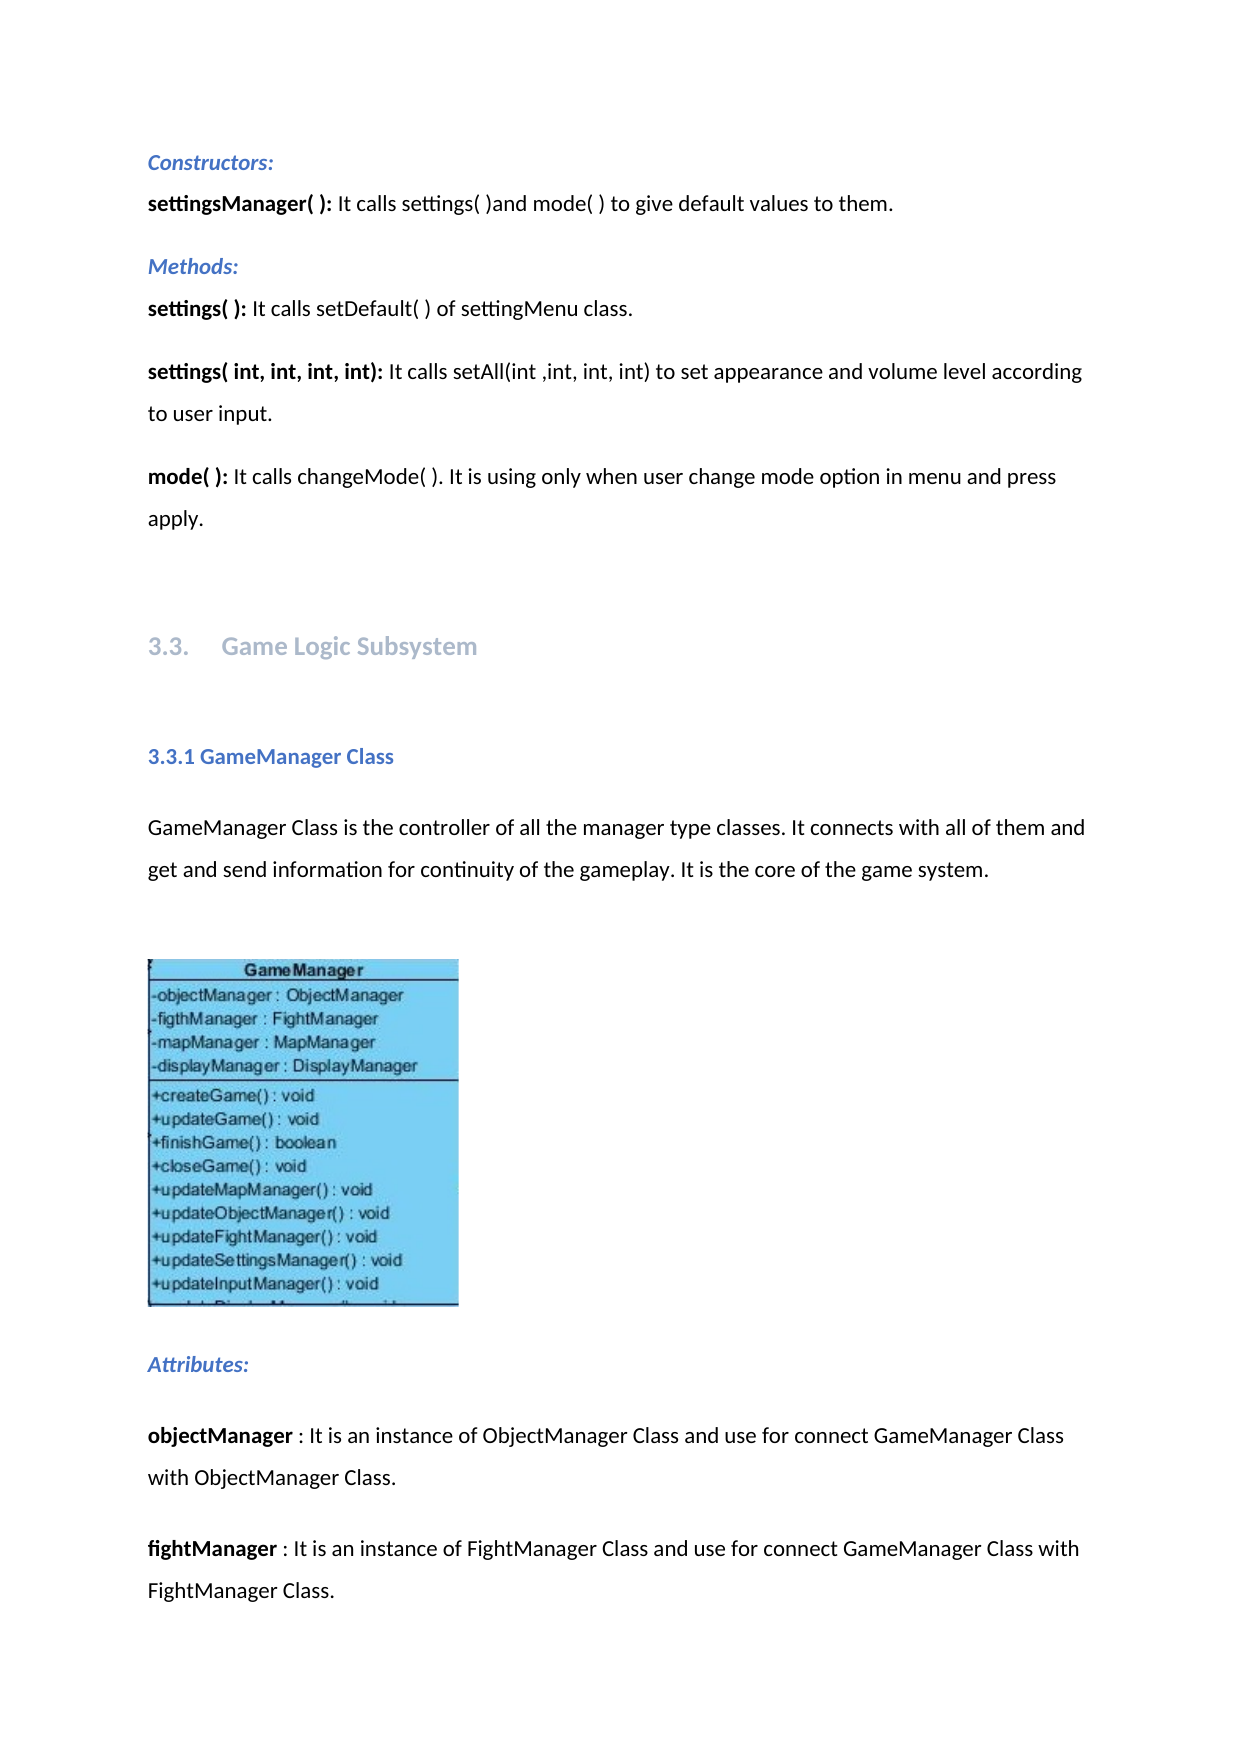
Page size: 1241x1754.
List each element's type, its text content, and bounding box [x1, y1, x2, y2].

text Attributes: [148, 1350, 1093, 1378]
text settings( int, int, int, int): It calls setAll(int ,int, int, int) to set appearance and volume level according to user input. [148, 357, 1093, 427]
text mode( ): It calls changeMode( ). It is using only when user change mode option in menu and press apply. [148, 462, 1093, 532]
text GameManager Class is the controller of all the manager type classes. It connects with all of them and get and send information for continuity of the gameplay. It is the core of the game system. [148, 813, 1093, 883]
subtitle Constructors: [148, 148, 1093, 176]
text settings( ): It calls setDefault( ) of settingMenu class. [148, 294, 1093, 322]
text objectManager : It is an instance of ObjectManager Class and use for connect GameManager Class with ObjectManager Class. [148, 1421, 1093, 1491]
subtitle 3.3.1 GameManager Class [148, 742, 1093, 770]
subtitle Methods: [148, 252, 1093, 280]
subtitle 3.3. Game Logic Subsystem [148, 629, 1093, 663]
text fightManager : It is an instance of FightManager Class and use for connect GameManager Class with FightManager Class. [148, 1534, 1093, 1604]
picture [147, 959, 459, 1307]
text settingsManager( ): It calls settings( )and mode( ) to give default values to them. [148, 189, 1093, 218]
